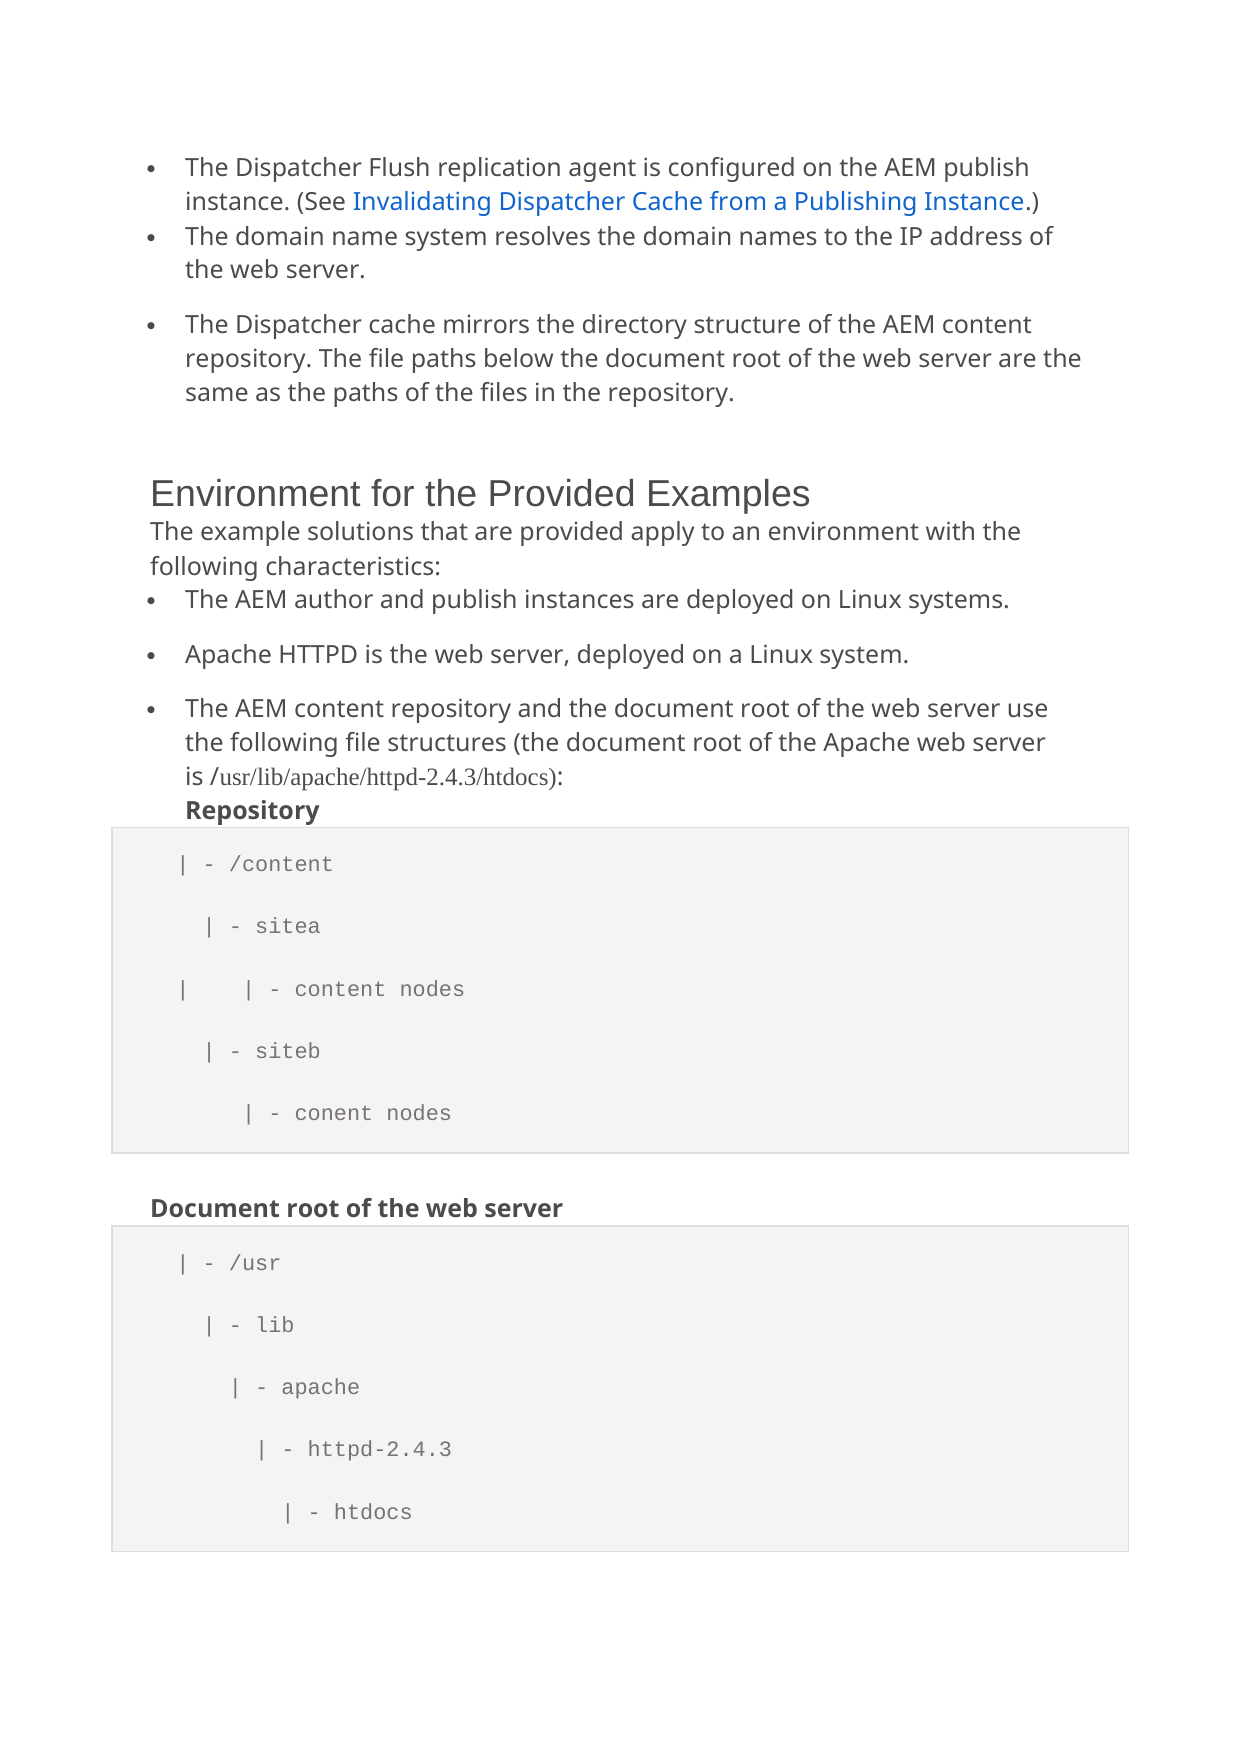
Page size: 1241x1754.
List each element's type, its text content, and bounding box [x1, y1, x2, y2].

text | - htdocs [113, 1474, 1128, 1551]
text Environment for the Provided Examples [150, 471, 1090, 514]
text | - httpd-2.4.3 [113, 1412, 1128, 1463]
list Apache HTTPD is the web server, deployed on a Linux system. [147, 636, 1090, 670]
text | - /usr [113, 1227, 1128, 1277]
text | - conent nodes [113, 1076, 1128, 1152]
list The Dispatcher Flush replication agent is configured on the AEM publish instance. (See Invalidating Dispatcher Cache from a Publishing Instance.) [147, 150, 1090, 218]
text Repository [185, 792, 1090, 827]
text | - /content [113, 828, 1128, 878]
text | - lib [113, 1287, 1128, 1339]
text | | - content nodes [113, 951, 1128, 1002]
text Document root of the web server [150, 1191, 1090, 1225]
text | - apache [113, 1350, 1128, 1401]
text | - siteb [113, 1013, 1128, 1065]
text | - sitea [113, 889, 1128, 940]
text The example solutions that are provided apply to an environment with the following characteristics: [150, 514, 1090, 582]
list The domain name system resolves the domain names to the IP address of the web server. [147, 218, 1090, 286]
list The AEM author and publish instances are deployed on Linux systems. [147, 582, 1090, 616]
list The AEM content repository and the document root of the web server use the following file structures (the document root of the Apache web server is /usr/lib/apache/httpd-2.4.3/htdocs): [147, 690, 1090, 792]
list The Dispatcher cache mirrors the directory structure of the AEM content repository. The file paths below the document root of the web server are the same as the paths of the files in the repository. [147, 306, 1090, 408]
